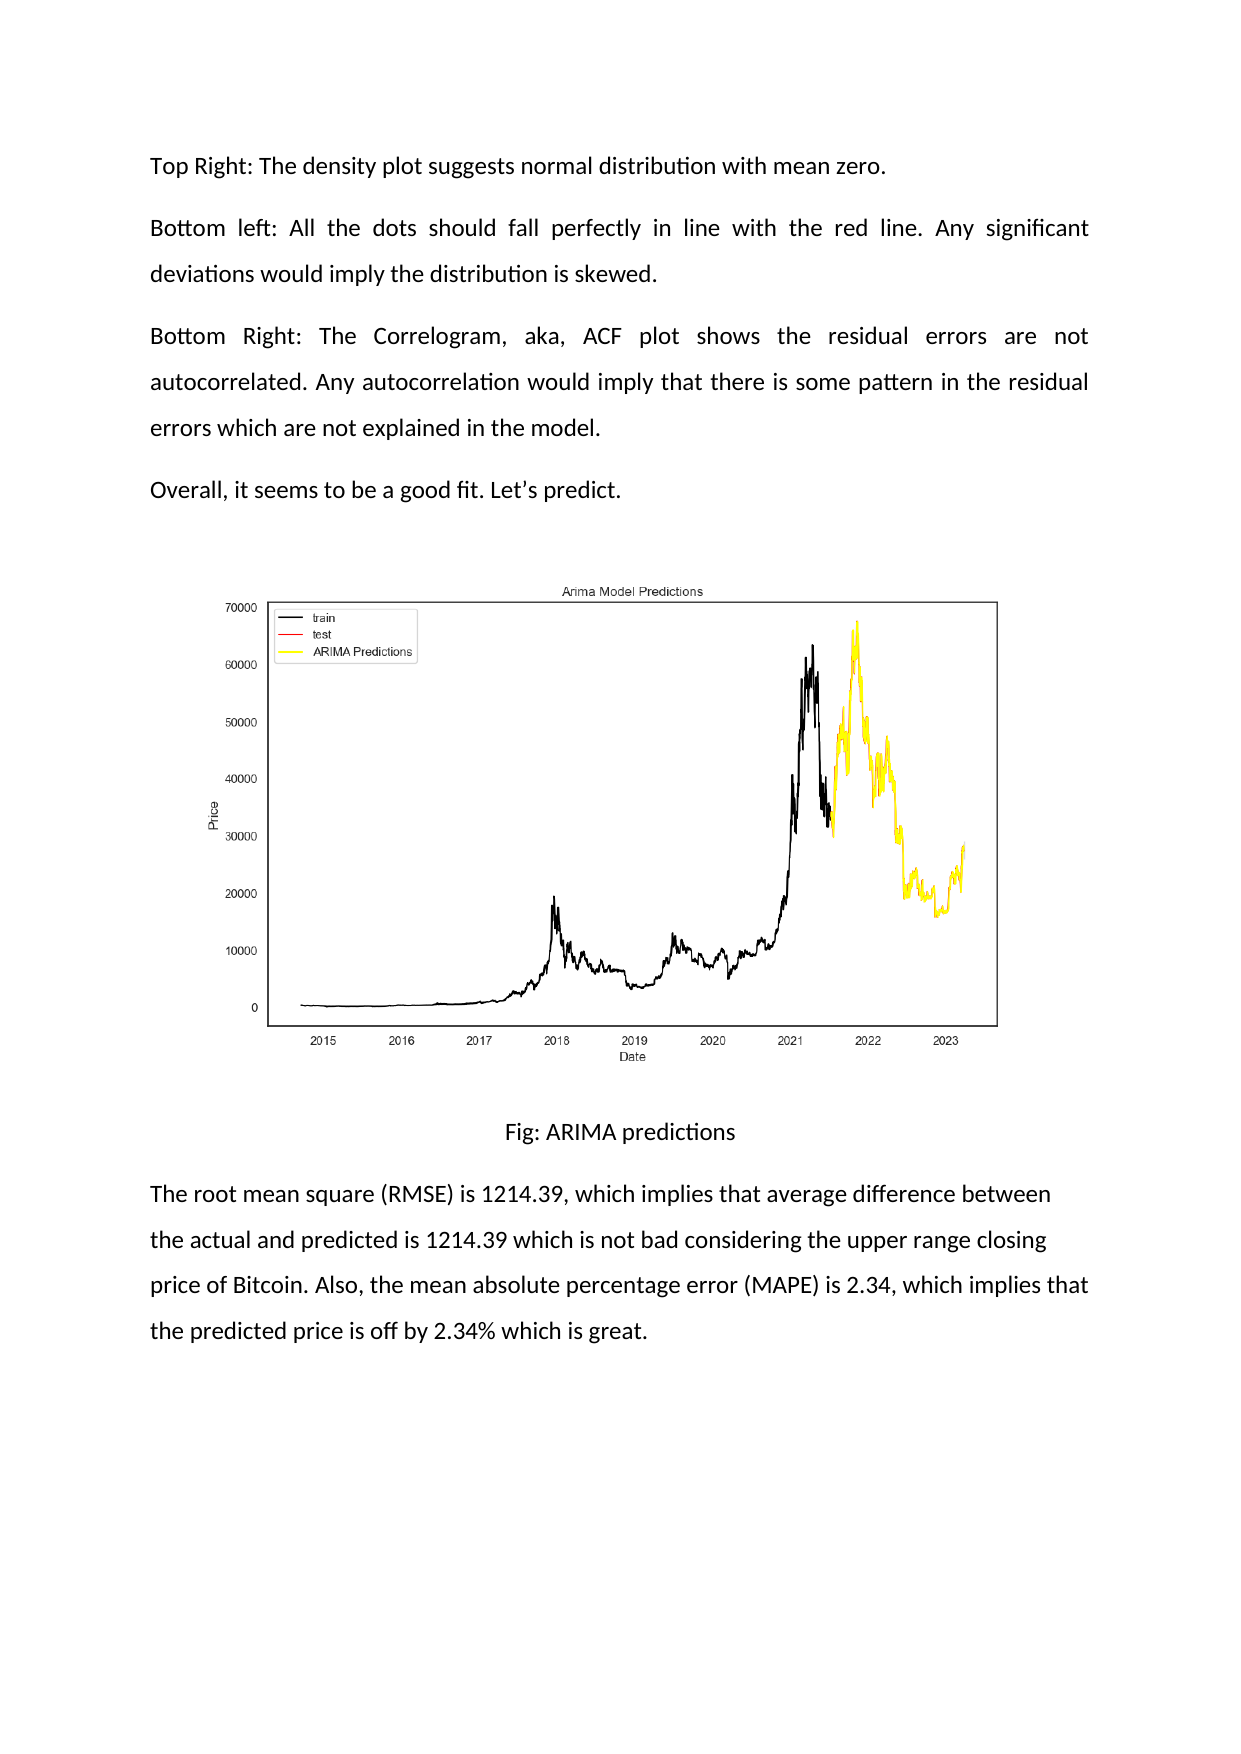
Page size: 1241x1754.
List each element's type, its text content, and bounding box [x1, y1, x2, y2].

text The root mean square (RMSE) is 1214.39, which implies that average difference between the actual and predicted is 1214.39 which is not bad considering the upper range closing price of Bitcoin. Also, the mean absolute percentage error (MAPE) is 2.34, which implies that the predicted price is off by 2.34% which is great. [150, 1178, 1090, 1346]
picture [150, 536, 1091, 1086]
text Bottom Right: The Correlogram, aka, ACF plot shows the residual errors are not autocorrelated. Any autocorrelation would imply that there is some pattern in the residual errors which are not explained in the model. [150, 321, 1090, 442]
text Overall, it seems to be a good fit. Let’s predict. [150, 474, 1090, 505]
text Fig: ARIMA predictions [150, 1116, 1090, 1146]
text Bottom left: All the dots should fall perfectly in line with the red line. Any significant deviations would imply the distribution is skewed. [150, 212, 1090, 289]
text Top Right: The density plot suggests normal distribution with mean zero. [150, 150, 1090, 181]
